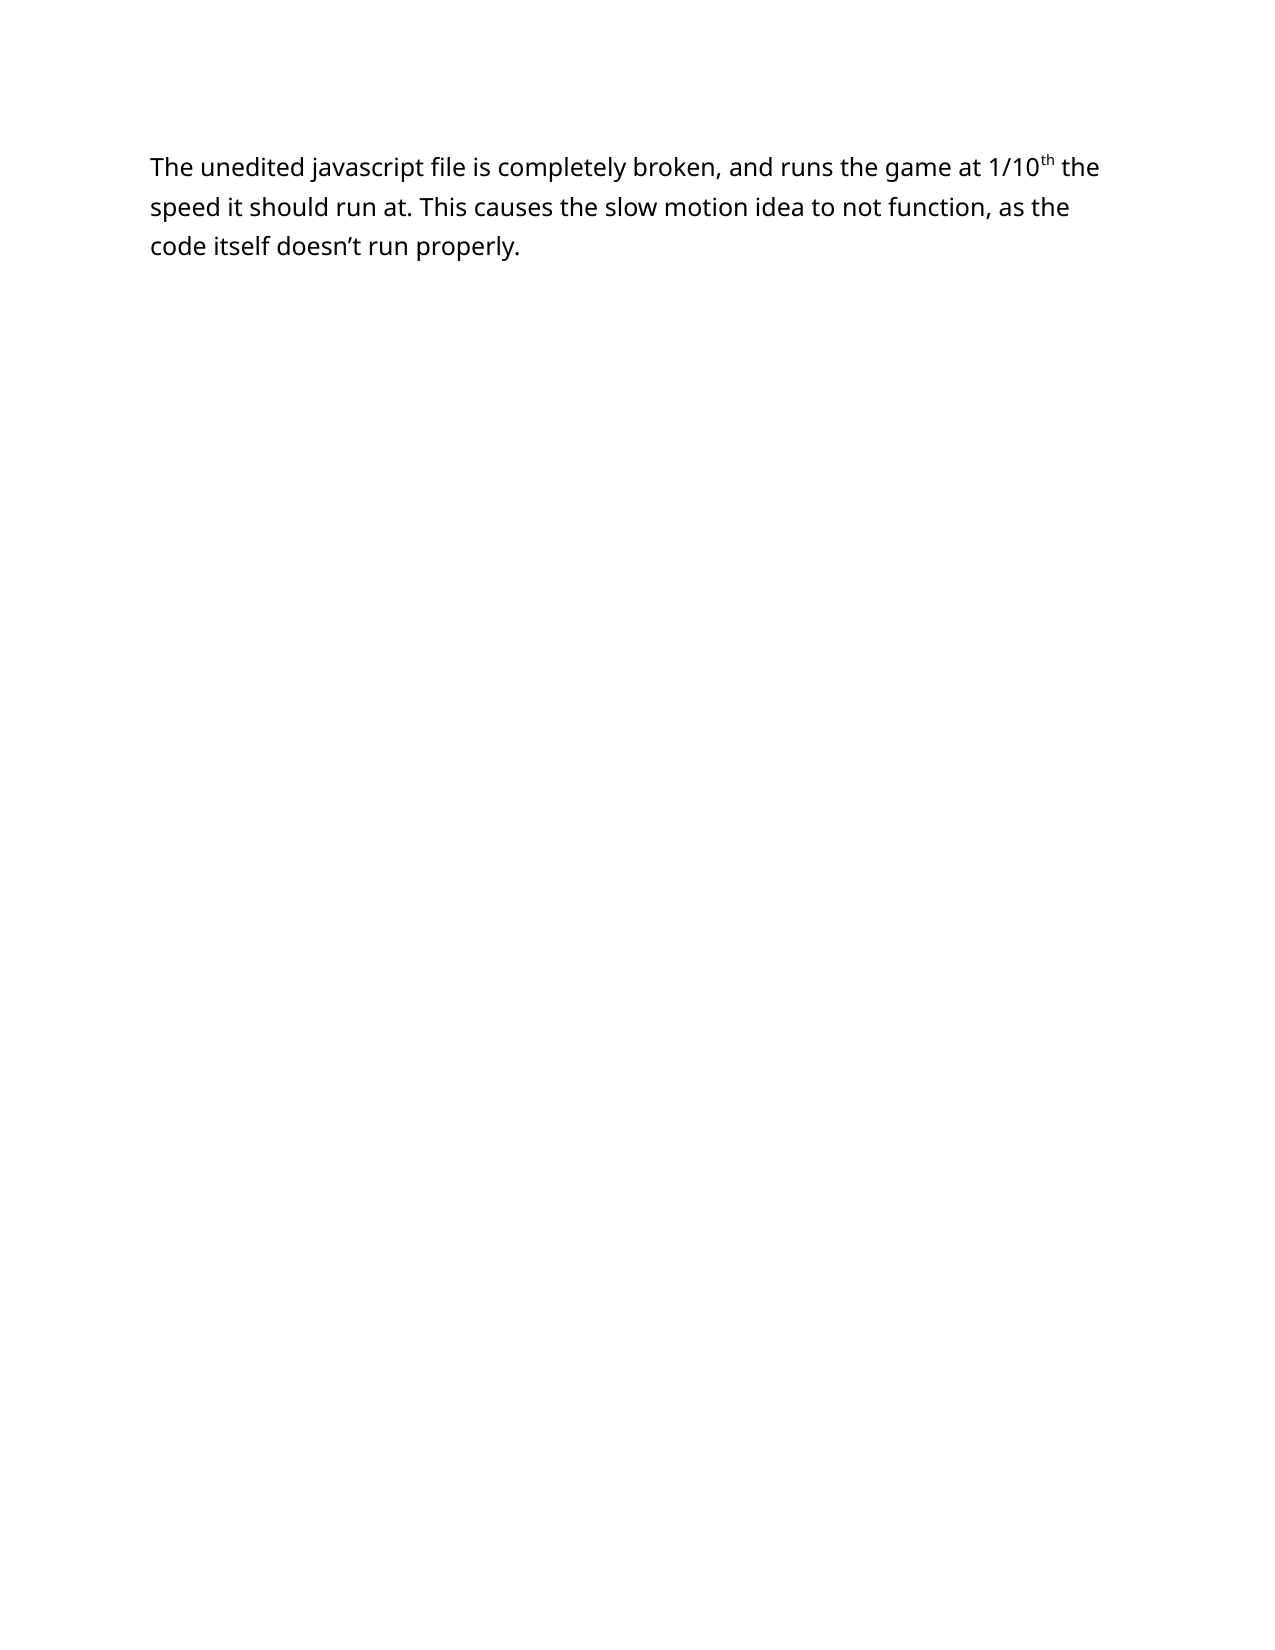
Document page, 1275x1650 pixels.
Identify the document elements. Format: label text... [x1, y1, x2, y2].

text The unedited javascript file is completely broken, and runs the game at 1/10th the speed it should run at. This causes the slow motion idea to not function, as the code itself doesn’t run properly. [150, 150, 1125, 262]
